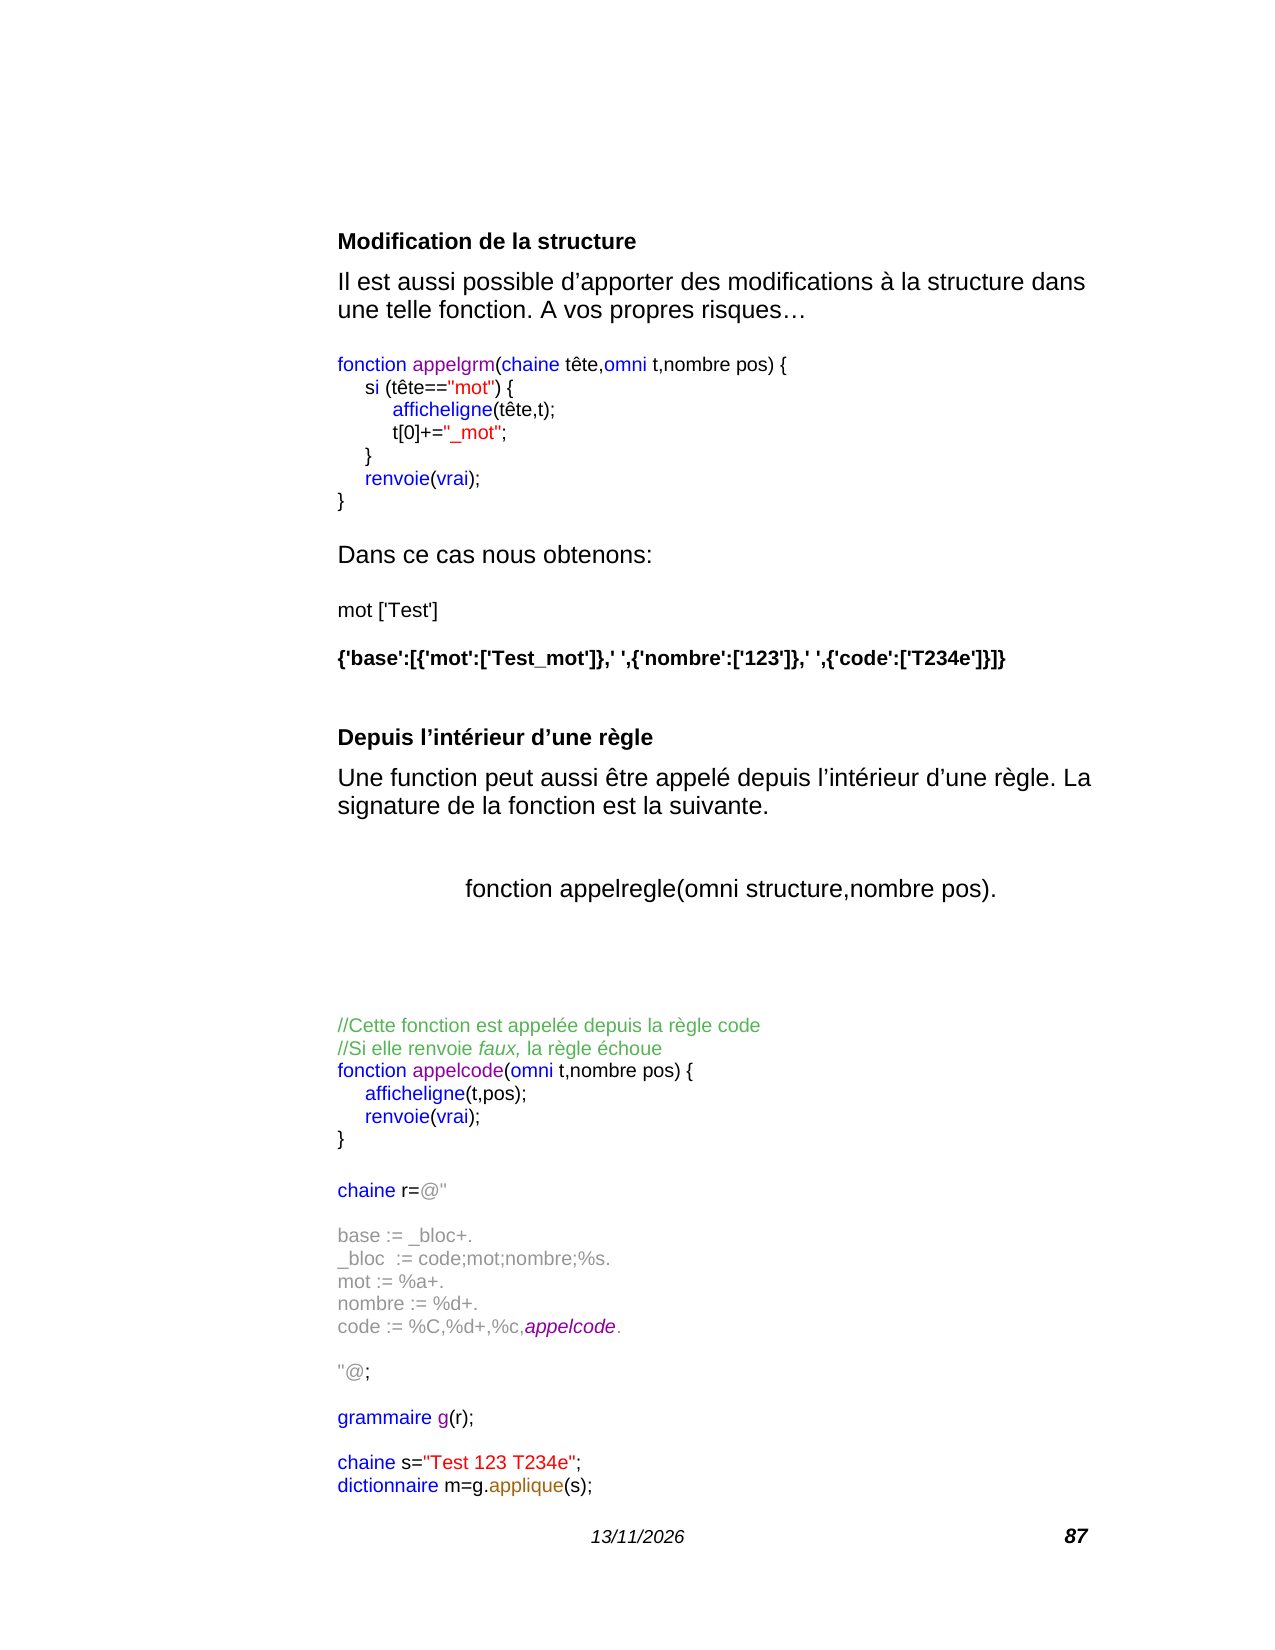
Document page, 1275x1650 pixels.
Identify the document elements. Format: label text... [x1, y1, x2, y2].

text code := %C,%d+,%c,appelcode. [337, 1315, 1125, 1338]
text fonction appelgrm(chaine tête,omni t,nombre pos) { [337, 353, 1125, 376]
text si (tête=="mot") { [337, 376, 1125, 398]
text } [337, 489, 1125, 512]
text afficheligne(t,pos); [337, 1082, 1125, 1104]
text dictionnaire m=g.applique(s); [337, 1474, 1125, 1497]
text nombre := %d+. [337, 1292, 1125, 1315]
text //Cette fonction est appelée depuis la règle code [337, 1014, 1125, 1036]
text signature de la fonction est la suivante. [337, 791, 1125, 820]
text fonction appelcode(omni t,nombre pos) { [337, 1059, 1125, 1082]
text "@; [337, 1360, 1125, 1383]
text {'base':[{'mot':['Test_mot']},' ',{'nombre':['123']},' ',{'code':['T234e']}]} [337, 646, 1125, 670]
text //Si elle renvoie faux, la règle échoue [337, 1036, 1125, 1059]
text chaine s="Test 123 T234e"; [337, 1451, 1125, 1474]
text mot ['Test'] [337, 598, 1125, 622]
text } [337, 444, 1125, 466]
text Il est aussi possible d’apporter des modifications à la structure dans une telle fonction. A vos propres risques… [337, 267, 1125, 324]
text fonction appelregle(omni structure,nombre pos). [337, 874, 1125, 902]
text renvoie(vrai); [337, 466, 1125, 489]
text grammaire g(r); [337, 1406, 1125, 1428]
text mot := %a+. [337, 1269, 1125, 1292]
subtitle Modification de la structure [337, 228, 1125, 254]
text Dans ce cas nous obtenons: [337, 541, 1125, 569]
text renvoie(vrai); [337, 1104, 1125, 1127]
text afficheligne(tête,t); [337, 398, 1125, 421]
text Une function peut aussi être appelé depuis l’intérieur d’une règle. La [337, 762, 1125, 791]
text chaine r=@" [337, 1179, 1125, 1201]
text base := _bloc+. [337, 1224, 1125, 1247]
text t[0]+="_mot"; [337, 421, 1125, 444]
text } [337, 1127, 1125, 1150]
text _bloc := code;mot;nombre;%s. [337, 1247, 1125, 1269]
subtitle Depuis l’intérieur d’une règle [337, 724, 1125, 750]
